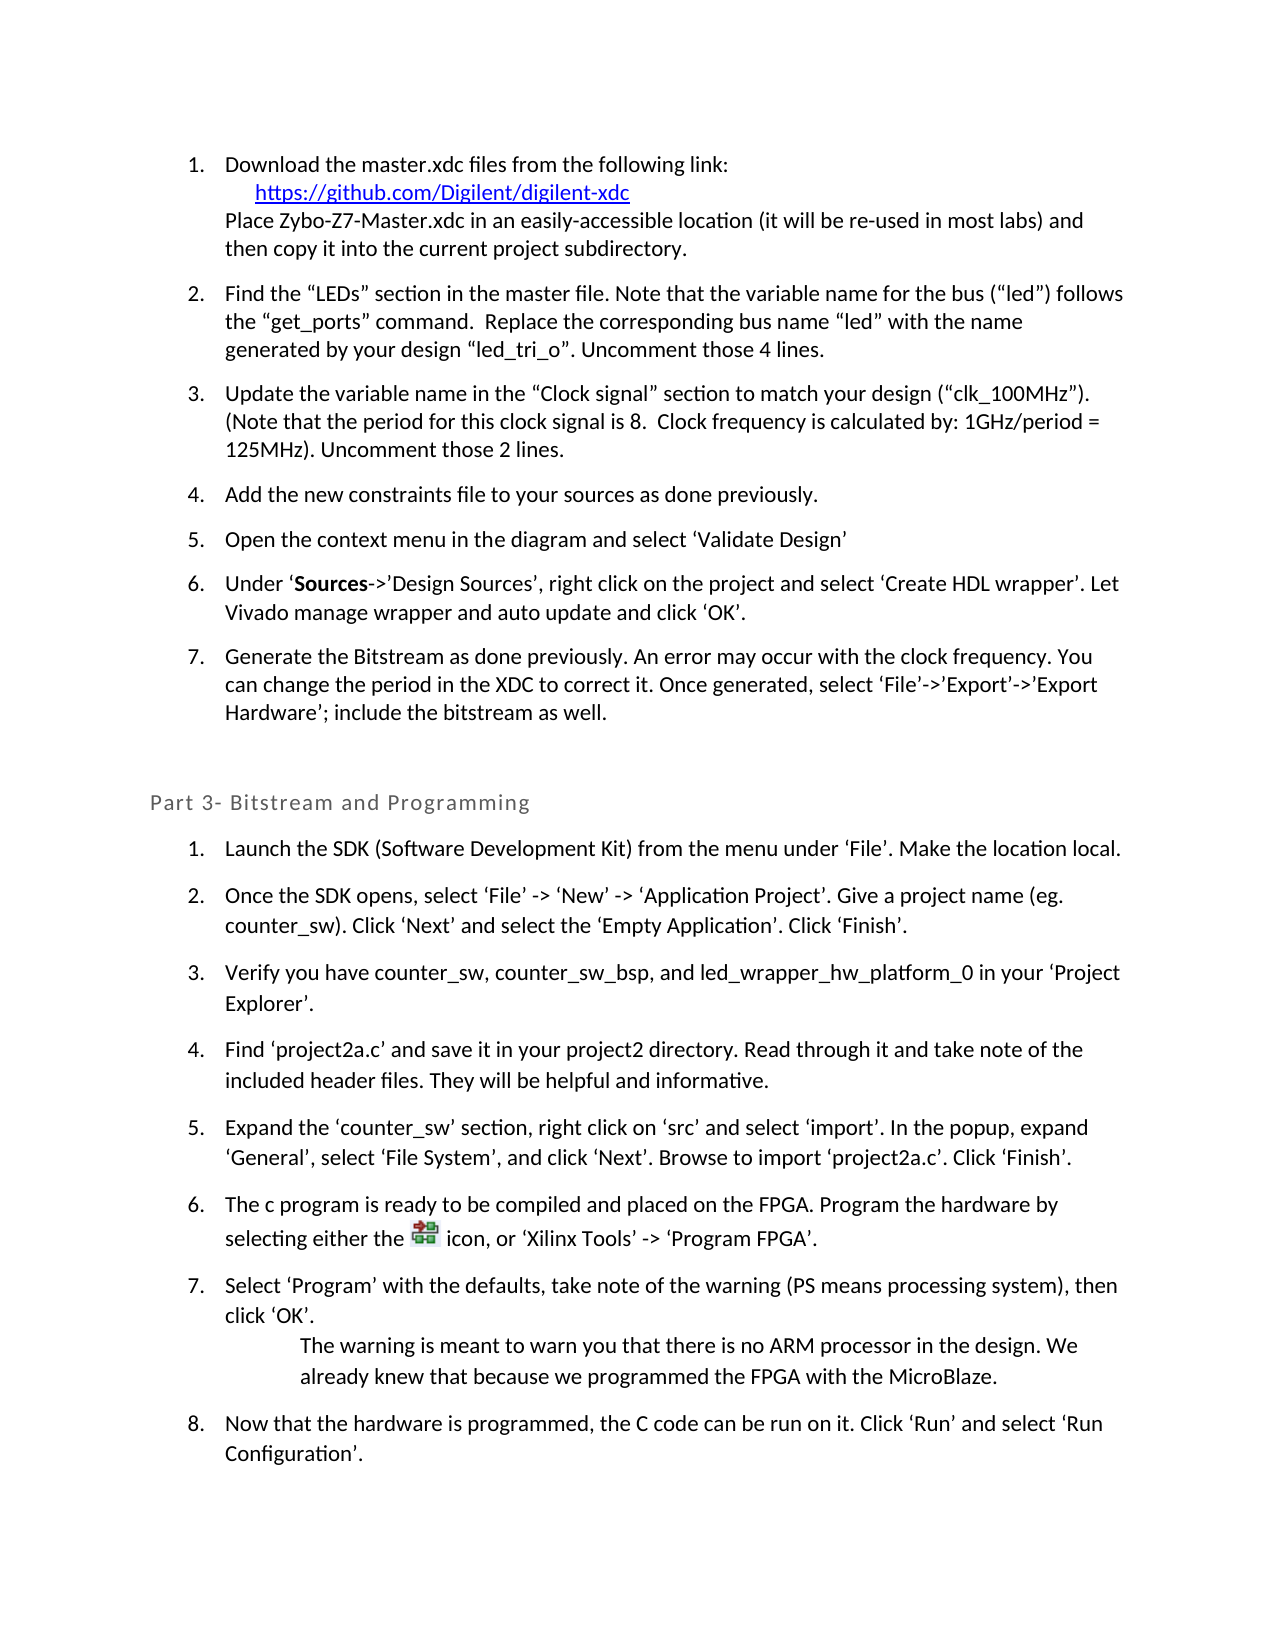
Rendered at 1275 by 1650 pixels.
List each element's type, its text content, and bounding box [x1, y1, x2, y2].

list Once the SDK opens, select ‘File’ -> ‘New’ -> ‘Application Project’. Give a project name (eg. counter_sw). Click ‘Next’ and select the ‘Empty Application’. Click ‘Finish’. [187, 881, 1125, 940]
list Generate the Bitstream as done previously. An error may occur with the clock frequency. You can change the period in the XDC to correct it. Once generated, select ‘File’->’Export’->’Export Hardware’; include the bitstream as well. [187, 642, 1125, 726]
list Launch the SDK (Software Development Kit) from the menu under ‘File’. Make the location local. [187, 834, 1125, 863]
list Update the variable name in the “Clock signal” section to match your design (“clk_100MHz”). (Note that the period for this clock signal is 8. Clock frequency is calculated by: 1GHz/period = 125MHz). Uncomment those 2 lines. [187, 379, 1125, 463]
text https://github.com/Digilent/digilent-xdc [255, 178, 1125, 206]
list Verify you have counter_sw, counter_sw_bsp, and led_wrapper_hw_platform_0 in your ‘Project Explorer’. [187, 958, 1125, 1017]
text The warning is meant to warn you that there is no ARM processor in the design. We already knew that because we programmed the FPGA with the MicroBlaze. [300, 1332, 1125, 1390]
list Under ‘Sources->’Design Sources’, right click on the project and select ‘Create HDL wrapper’. Let Vivado manage wrapper and auto update and click ‘OK’. [187, 569, 1125, 626]
list Add the new constraints file to your sources as done previously. [187, 480, 1125, 508]
list Find the “LEDs” section in the master file. Note that the variable name for the bus (“led”) follows the “get_ports” command. Replace the corresponding bus name “led” with the name generated by your design “led_tri_o”. Uncomment those 4 lines. [187, 279, 1125, 363]
list Open the context menu in the diagram and select ‘Validate Design’ [187, 525, 1125, 553]
subtitle Part 3- Bitstream and Programming [150, 788, 1125, 816]
list Expand the ‘counter_sw’ section, right click on ‘src’ and select ‘import’. In the popup, expand ‘General’, select ‘File System’, and click ‘Next’. Browse to import ‘project2a.c’. Click ‘Finish’. [187, 1113, 1125, 1171]
list Find ‘project2a.c’ and save it in your project2 directory. Read through it and take note of the included header files. They will be helpful and informative. [187, 1036, 1125, 1094]
list Now that the hardware is programmed, the C code can be run on it. Click ‘Run’ and select ‘Run Configuration’. [187, 1409, 1125, 1467]
list The c program is ready to be compiled and placed on the FPGA. Program the hardware by selecting either the icon, or ‘Xilinx Tools’ -> ‘Program FPGA’. [187, 1190, 1125, 1252]
list Download the master.xdc files from the following link: [187, 150, 1125, 178]
list Select ‘Program’ with the defaults, take note of the warning (PS means processing system), then click ‘OK’. [187, 1271, 1125, 1329]
picture [409, 1220, 442, 1247]
text Place Zybo-Z7-Master.xdc in an easily-accessible location (it will be re-used in most labs) and then copy it into the current project subdirectory. [225, 206, 1125, 262]
